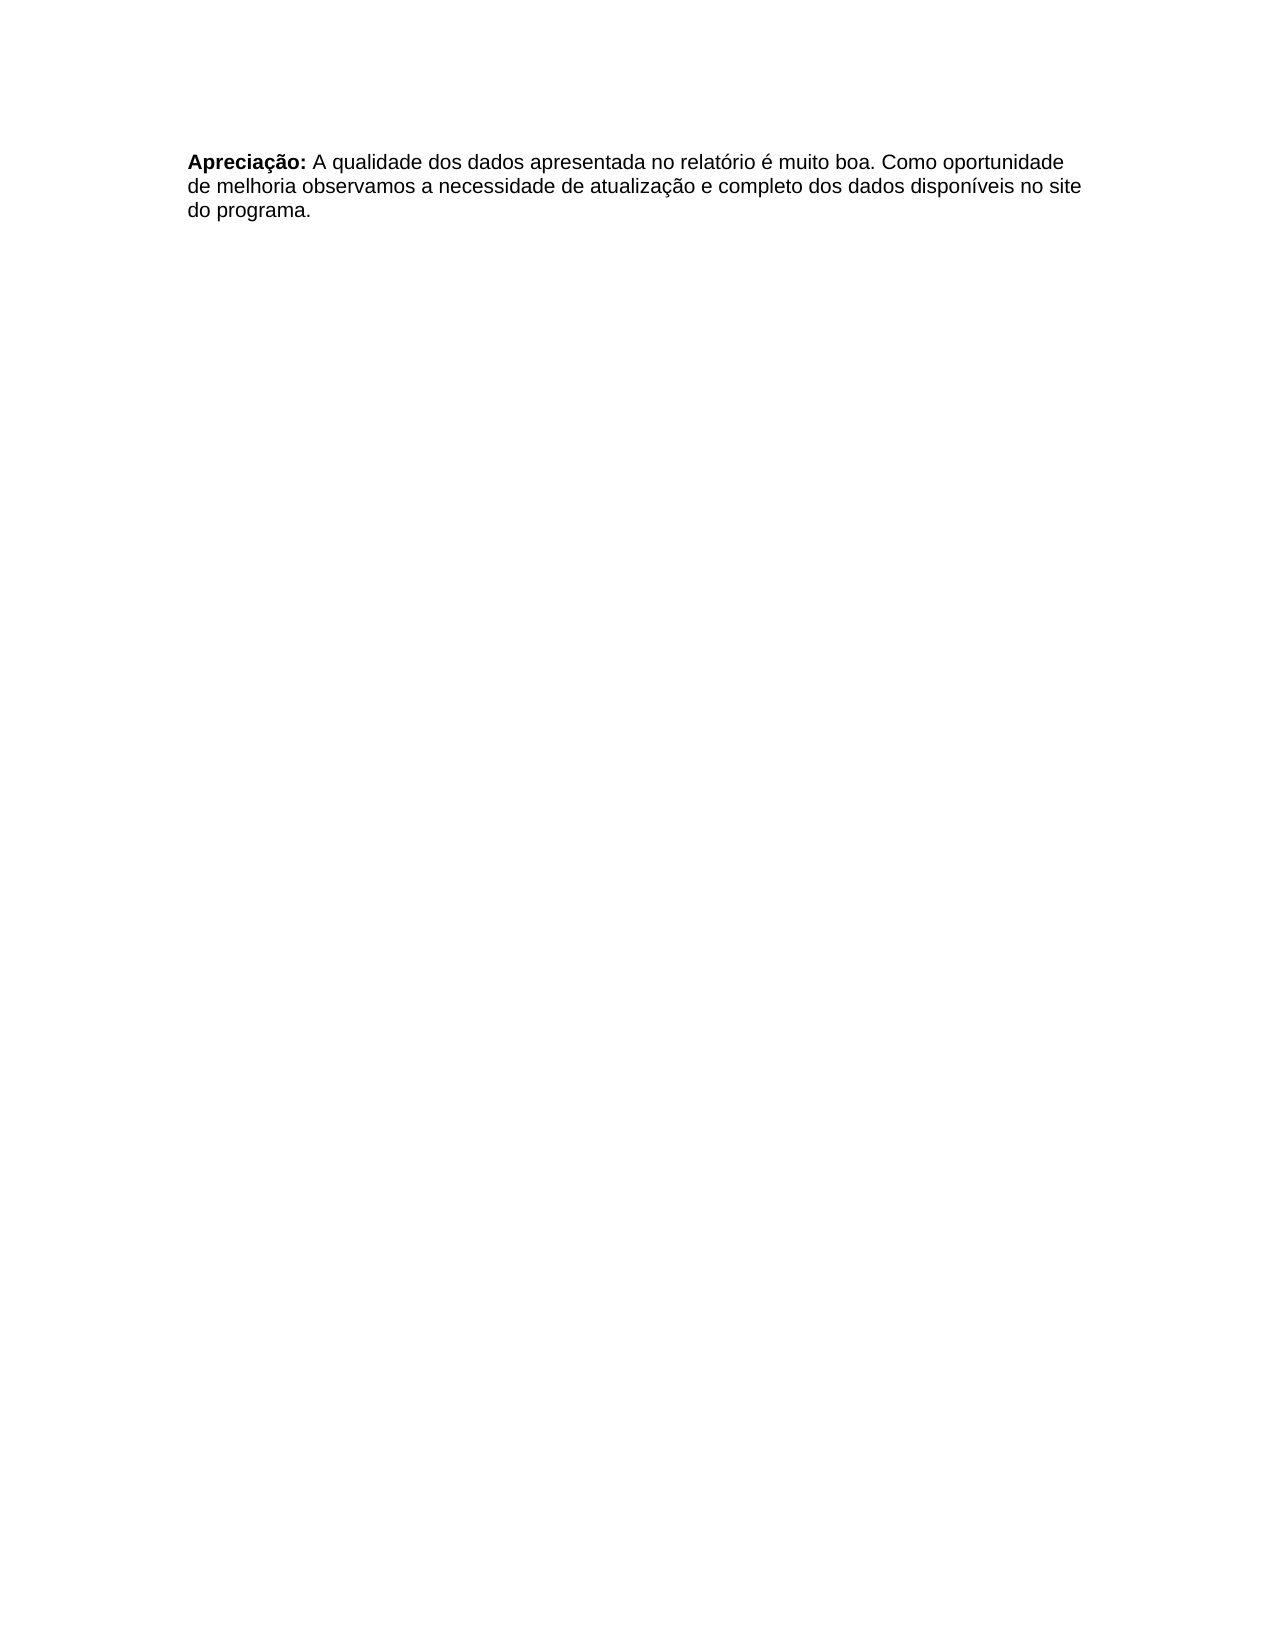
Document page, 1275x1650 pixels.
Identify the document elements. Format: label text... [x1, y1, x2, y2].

text Apreciação: A qualidade dos dados apresentada no relatório é muito boa. Como oportunidade de melhoria observamos a necessidade de atualização e completo dos dados disponíveis no site do programa. [187, 150, 1087, 222]
